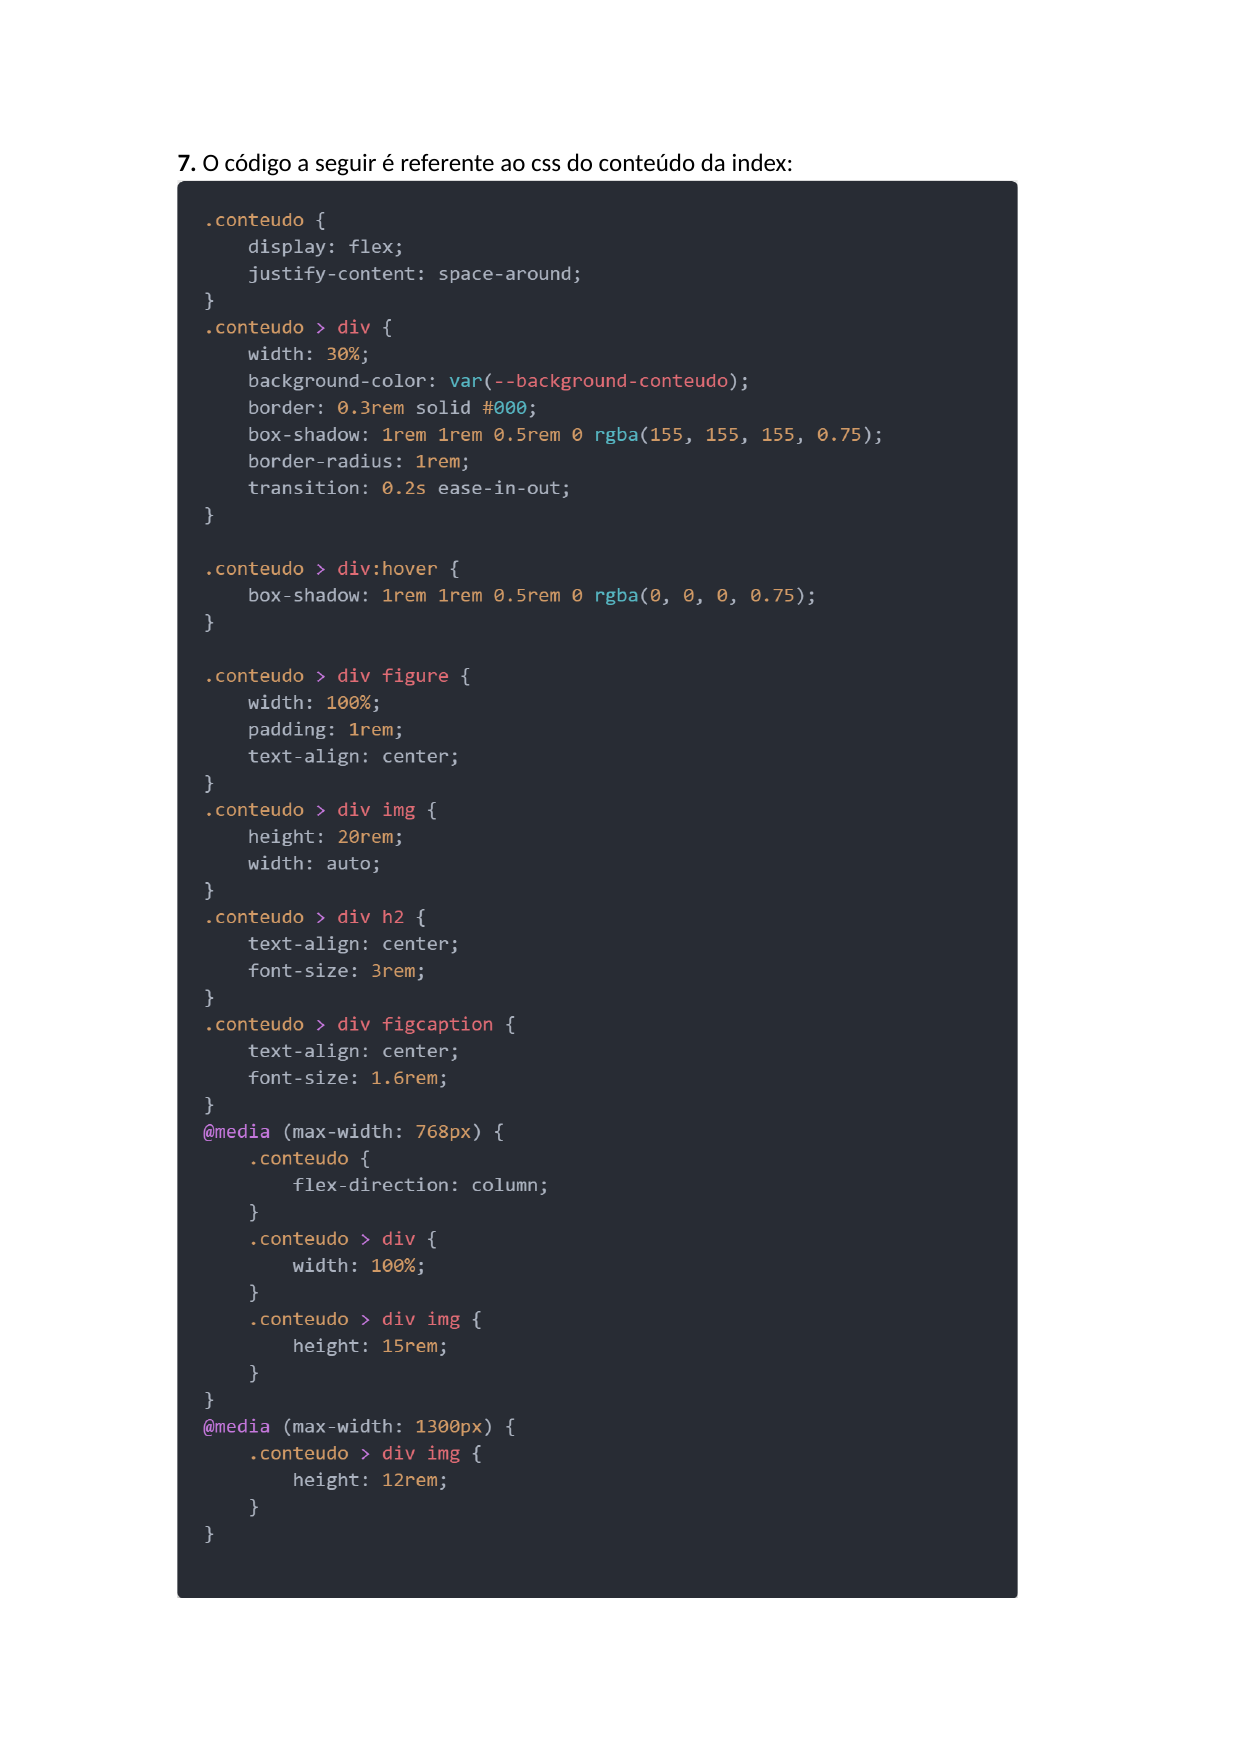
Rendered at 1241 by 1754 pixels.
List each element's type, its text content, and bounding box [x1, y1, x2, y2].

picture [177, 180, 1018, 1598]
